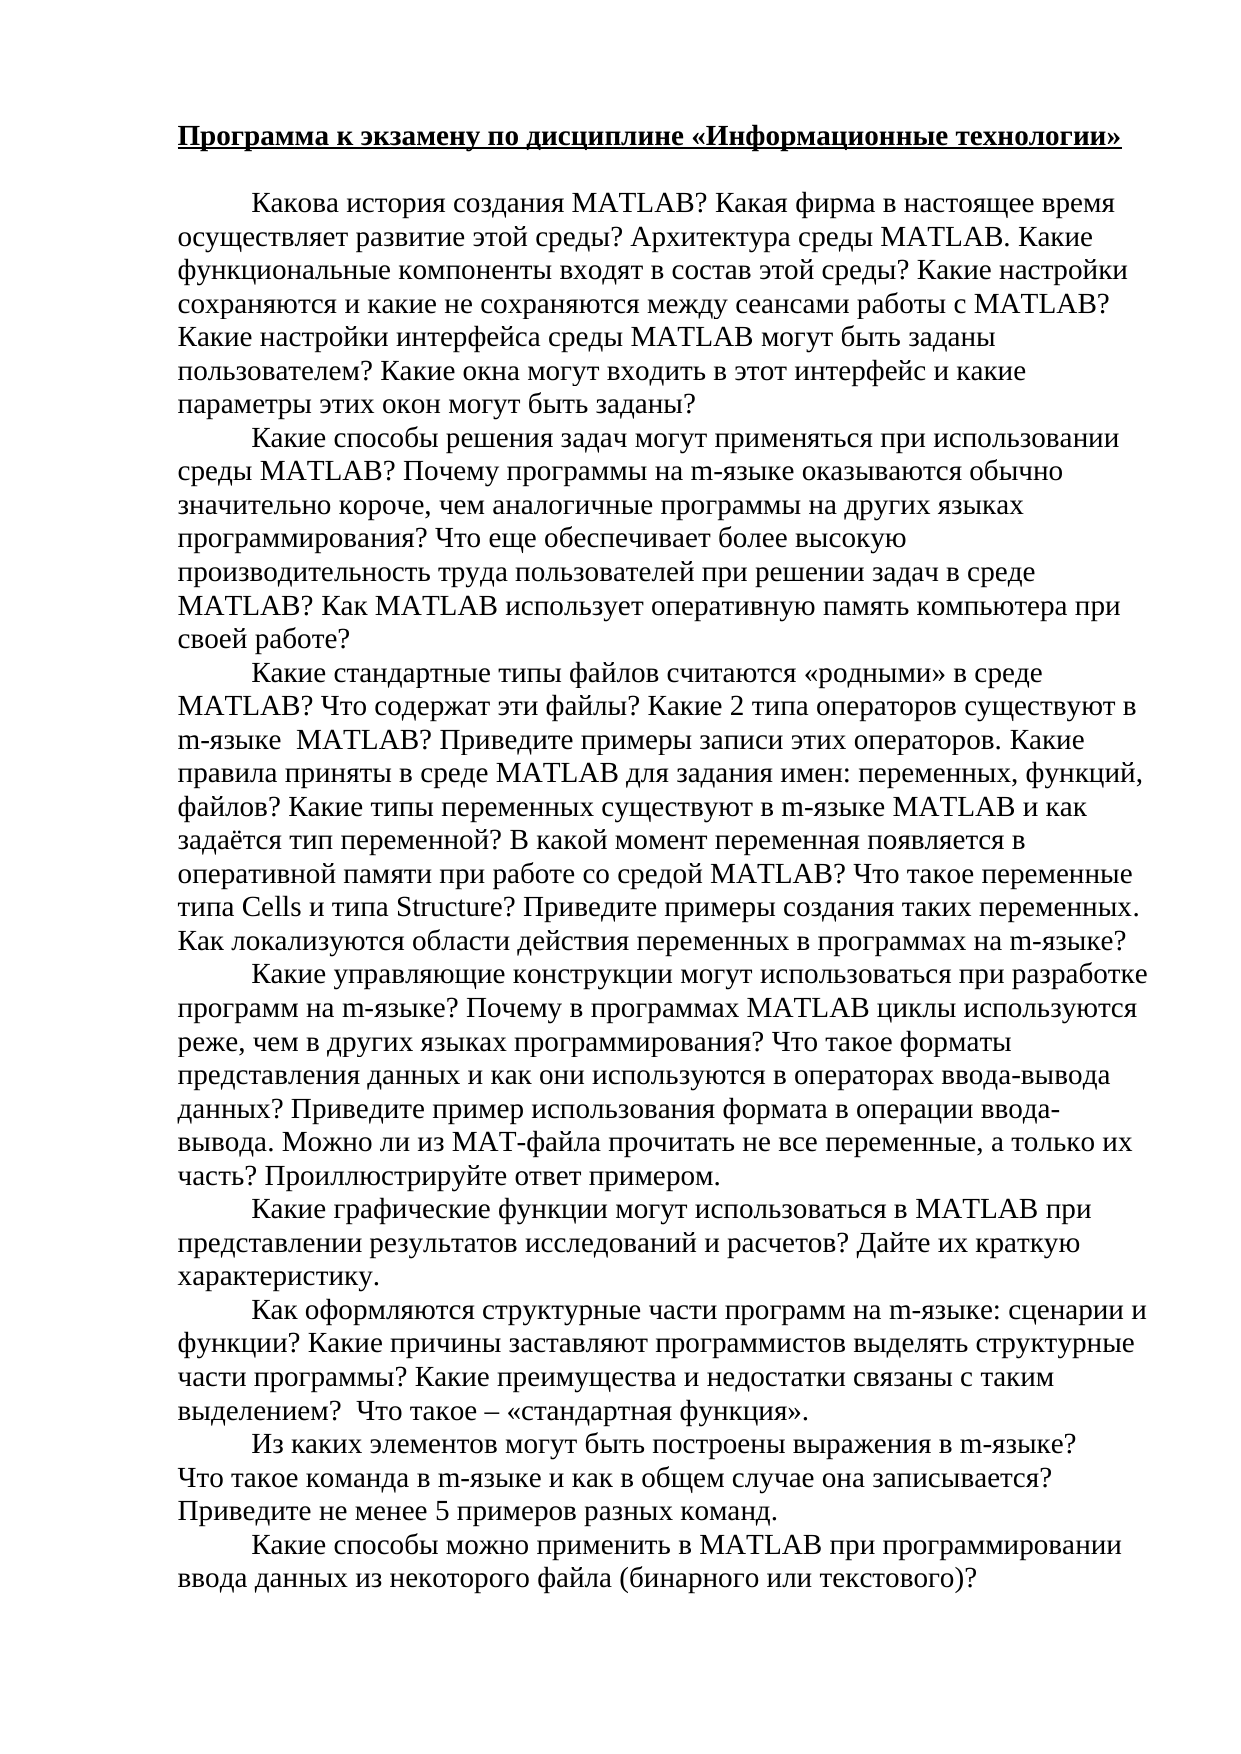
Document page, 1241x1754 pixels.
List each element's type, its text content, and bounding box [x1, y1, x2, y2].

text Какие способы можно применить в MATLAB при программировании ввода данных из некоторого файла (бинарного или текстового)? [177, 1527, 1152, 1594]
text Какие стандартные типы файлов считаются «родными» в среде MATLAB? Что содержат эти файлы? Какие 2 типа операторов существуют в m-языке MATLAB? Приведите примеры записи этих операторов. Какие правила приняты в среде MATLAB для задания имен: переменных, функций, файлов? Какие типы переменных существуют в m-языке MATLAB и как задаётся тип переменной? В какой момент переменная появляется в оперативной памяти при работе со средой MATLAB? Что такое переменные типа Cells и типа Structure? Приведите примеры создания таких переменных. Как локализуются области действия переменных в программах на m-языке? [177, 655, 1152, 957]
text Какие управляющие конструкции могут использоваться при разработке программ на m-языке? Почему в программах MATLAB циклы используются реже, чем в других языках программирования? Что такое форматы представления данных и как они используются в операторах ввода-вывода данных? Приведите пример использования формата в операции ввода-вывода. Можно ли из MAT-файла прочитать не все переменные, а только их часть? Проиллюстрируйте ответ примером. [177, 957, 1152, 1191]
text Какие способы решения задач могут применяться при использовании среды MATLAB? Почему программы на m-языке оказываются обычно значительно короче, чем аналогичные программы на других языках программирования? Что еще обеспечивает более высокую производительность труда пользователей при решении задач в среде MATLAB? Как MATLAB использует оперативную память компьютера при своей работе? [177, 420, 1152, 655]
text Из каких элементов могут быть построены выражения в m-языке? [177, 1426, 1152, 1460]
text Что такое команда в m-языке и как в общем случае она записывается? Приведите не менее 5 примеров разных команд. [177, 1460, 1152, 1527]
text Программа к экзамену по дисциплине «Информационные технологии» [177, 118, 1152, 152]
text Какие графические функции могут использоваться в MATLAB при представлении результатов исследований и расчетов? Дайте их краткую характеристику. [177, 1191, 1152, 1292]
text Как оформляются структурные части программ на m-языке: сценарии и функции? Какие причины заставляют программистов выделять структурные части программы? Какие преимущества и недостатки связаны с таким выделением? Что такое – «стандартная функция». [177, 1292, 1152, 1426]
text Какова история создания MATLAB? Какая фирма в настоящее время осуществляет развитие этой среды? Архитектура среды MATLAB. Какие функциональные компоненты входят в состав этой среды? Какие настройки сохраняются и какие не сохраняются между сеансами работы с MATLAB? Какие настройки интерфейса среды MATLAB могут быть заданы пользователем? Какие окна могут входить в этот интерфейс и какие параметры этих окон могут быть заданы? [177, 185, 1152, 420]
